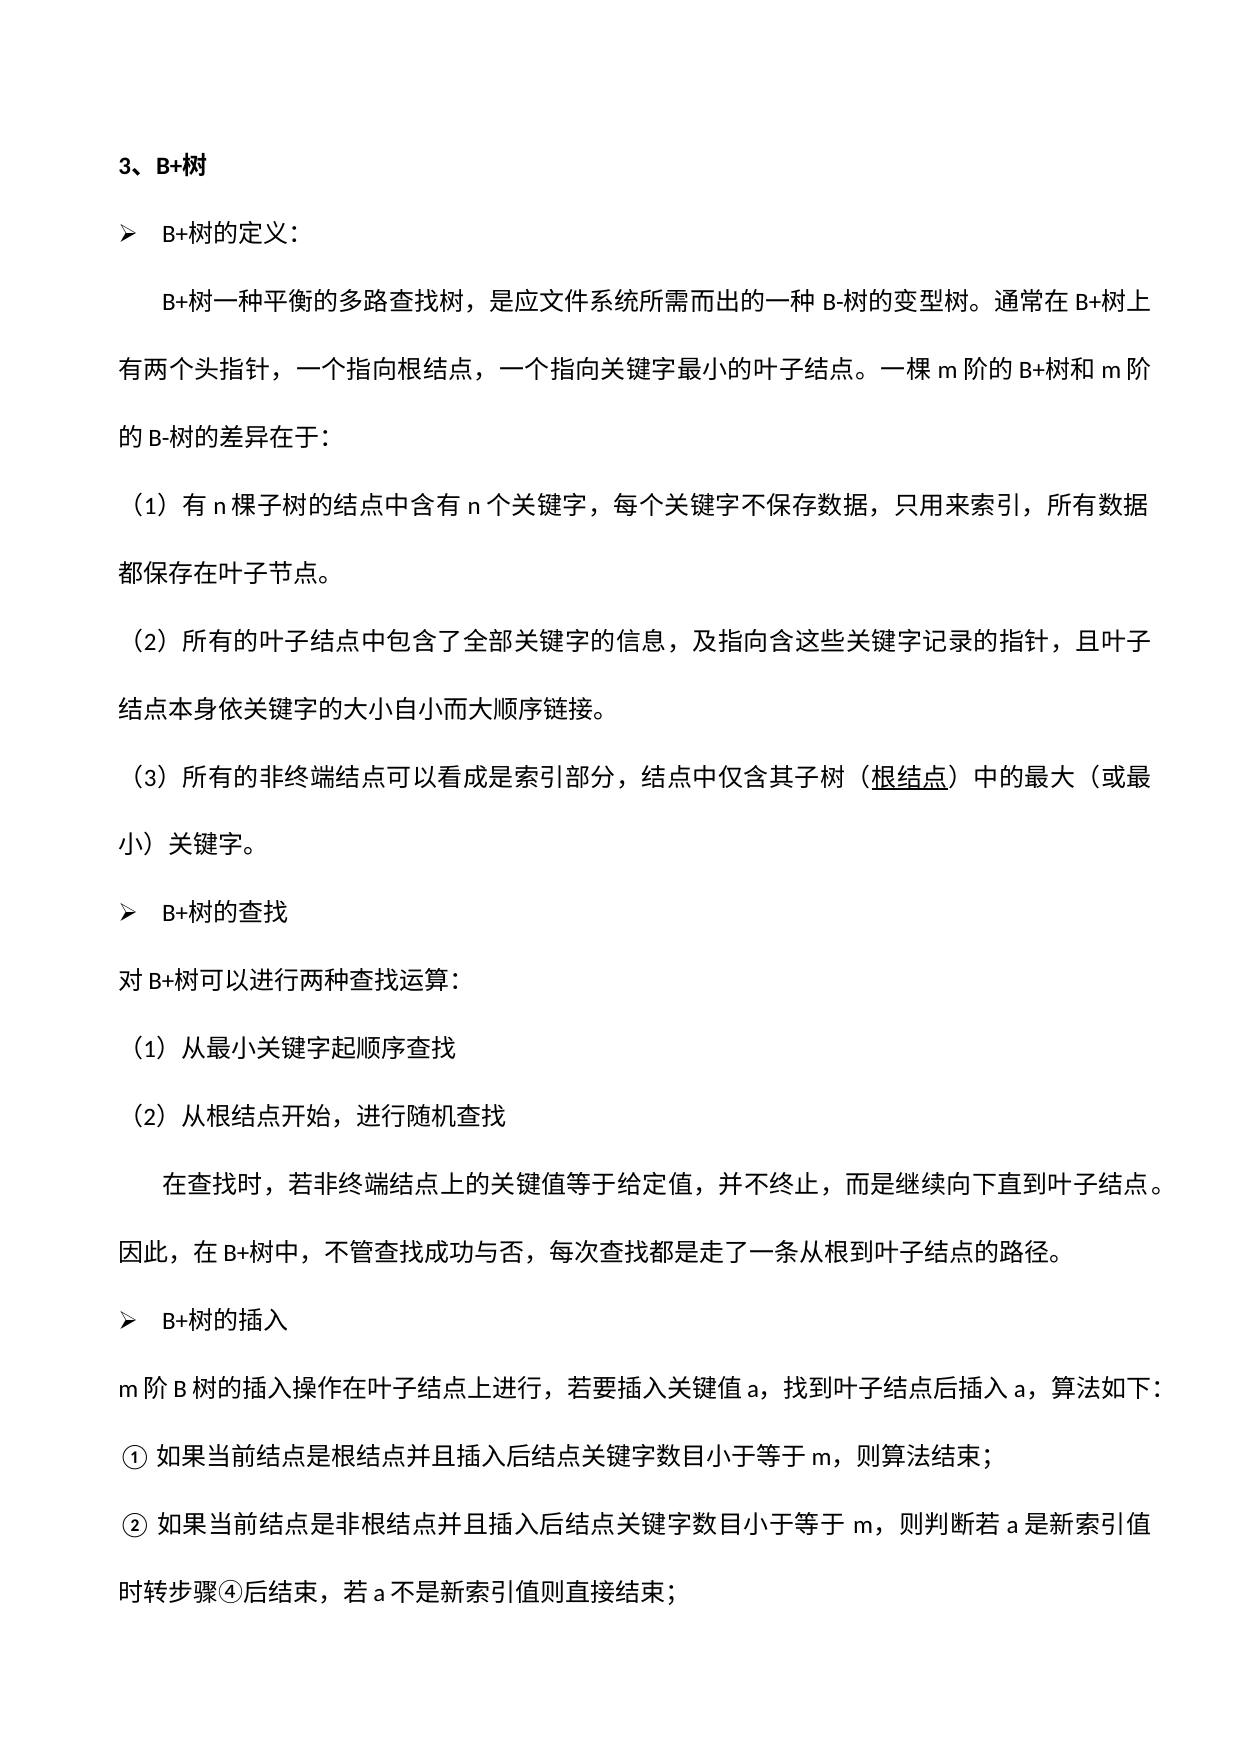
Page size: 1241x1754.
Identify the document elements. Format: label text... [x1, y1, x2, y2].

text 对B+树可以进行两种查找运算： [118, 945, 1152, 1013]
text ①如果当前结点是根结点并且插入后结点关键字数目小于等于m，则算法结束； [118, 1420, 1152, 1488]
text （3）所有的非终端结点可以看成是索引部分，结点中仅含其子树（根结点）中的最大（或最小）关键字。 [118, 741, 1152, 877]
text （1）从最小关键字起顺序查找 [118, 1013, 1152, 1081]
text （2）从根结点开始，进行随机查找 [118, 1081, 1152, 1149]
text B+树一种平衡的多路查找树，是应文件系统所需而出的一种B-树的变型树。通常在B+树上有两个头指针，一个指向根结点，一个指向关键字最小的叶子结点。一棵m阶的B+树和m阶的B-树的差异在于： [118, 266, 1152, 469]
list B+树的插入 [118, 1284, 1152, 1352]
text ②如果当前结点是非根结点并且插入后结点关键字数目小于等于m，则判断若a是新索引值时转步骤④后结束，若a不是新索引值则直接结束； [118, 1488, 1152, 1624]
text （1）有n棵子树的结点中含有n个关键字，每个关键字不保存数据，只用来索引，所有数据都保存在叶子节点。 [118, 469, 1152, 605]
text m阶B树的插入操作在叶子结点上进行，若要插入关键值a，找到叶子结点后插入a，算法如下： [118, 1352, 1152, 1420]
list B+树的查找 [118, 877, 1152, 945]
text 3、B+树 [118, 130, 1152, 198]
text 在查找时，若非终端结点上的关键值等于给定值，并不终止，而是继续向下直到叶子结点。因此，在B+树中，不管查找成功与否，每次查找都是走了一条从根到叶子结点的路径。 [118, 1149, 1152, 1284]
list B+树的定义： [118, 198, 1152, 266]
text （2）所有的叶子结点中包含了全部关键字的信息，及指向含这些关键字记录的指针，且叶子结点本身依关键字的大小自小而大顺序链接。 [118, 605, 1152, 741]
